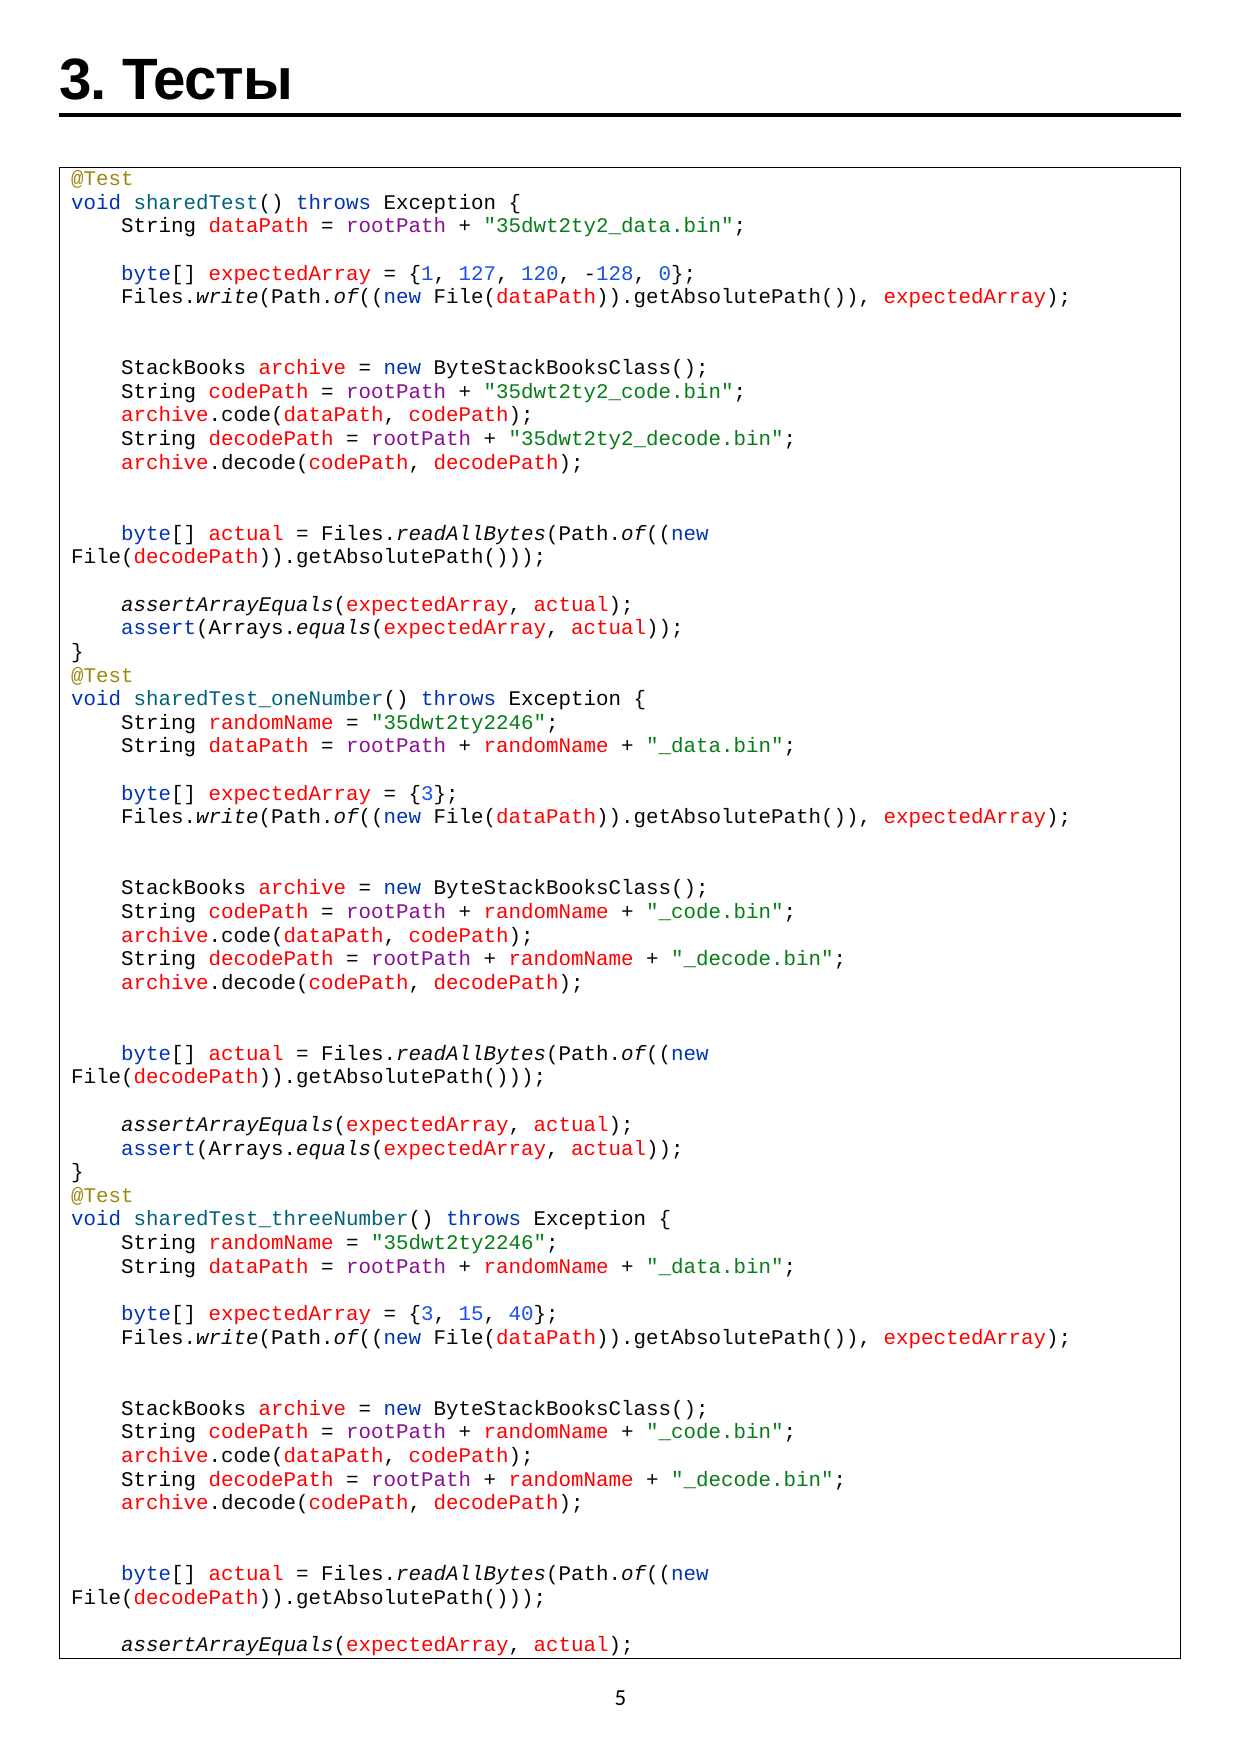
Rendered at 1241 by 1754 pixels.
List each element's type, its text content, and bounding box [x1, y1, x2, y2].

text Тесты [59, 44, 1181, 113]
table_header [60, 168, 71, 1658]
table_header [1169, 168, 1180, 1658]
